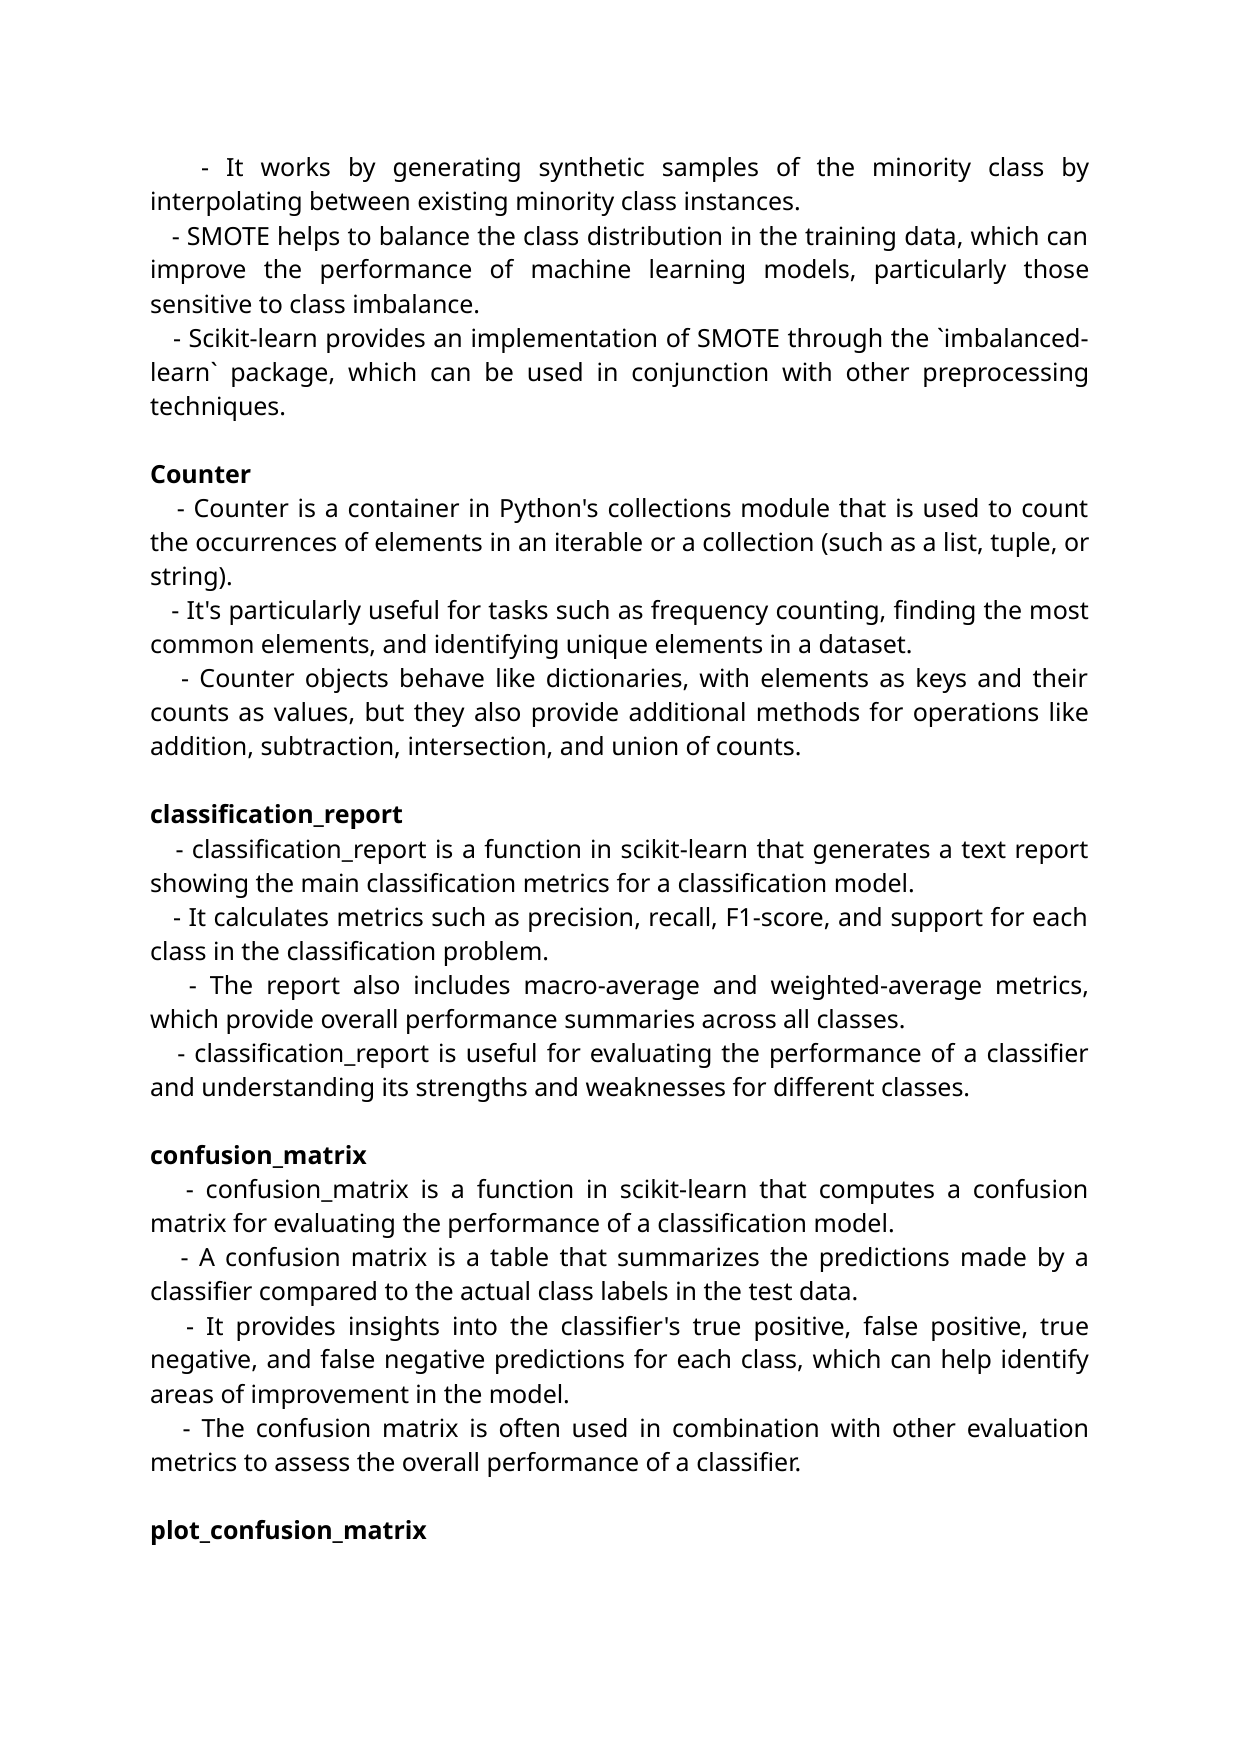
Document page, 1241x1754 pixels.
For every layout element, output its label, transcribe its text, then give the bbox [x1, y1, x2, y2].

text - A confusion matrix is a table that summarizes the predictions made by a classifier compared to the actual class labels in the test data. [150, 1240, 1090, 1308]
text classification_report [150, 797, 1090, 831]
text - SMOTE helps to balance the class distribution in the training data, which can improve the performance of machine learning models, particularly those sensitive to class imbalance. [150, 218, 1090, 320]
text - The confusion matrix is often used in combination with other evaluation metrics to assess the overall performance of a classifier. [150, 1410, 1090, 1478]
text - It works by generating synthetic samples of the minority class by interpolating between existing minority class instances. [150, 150, 1090, 218]
text - It provides insights into the classifier's true positive, false positive, true negative, and false negative predictions for each class, which can help identify areas of improvement in the model. [150, 1308, 1090, 1410]
text - classification_report is a function in scikit-learn that generates a text report showing the main classification metrics for a classification model. [150, 831, 1090, 899]
text Counter [150, 457, 1090, 491]
text - The report also includes macro-average and weighted-average metrics, which provide overall performance summaries across all classes. [150, 967, 1090, 1036]
text - Counter objects behave like dictionaries, with elements as keys and their counts as values, but they also provide additional methods for operations like addition, subtraction, intersection, and union of counts. [150, 661, 1090, 763]
text - It's particularly useful for tasks such as frequency counting, finding the most common elements, and identifying unique elements in a dataset. [150, 593, 1090, 661]
text - Counter is a container in Python's collections module that is used to count the occurrences of elements in an iterable or a collection (such as a list, tuple, or string). [150, 491, 1090, 593]
text - It calculates metrics such as precision, recall, F1-score, and support for each class in the classification problem. [150, 899, 1090, 967]
text - Scikit-learn provides an implementation of SMOTE through the `imbalanced-learn` package, which can be used in conjunction with other preprocessing techniques. [150, 320, 1090, 422]
text - classification_report is useful for evaluating the performance of a classifier and understanding its strengths and weaknesses for different classes. [150, 1036, 1090, 1104]
text plot_confusion_matrix [150, 1512, 1090, 1547]
text - confusion_matrix is a function in scikit-learn that computes a confusion matrix for evaluating the performance of a classification model. [150, 1172, 1090, 1240]
text confusion_matrix [150, 1138, 1090, 1172]
